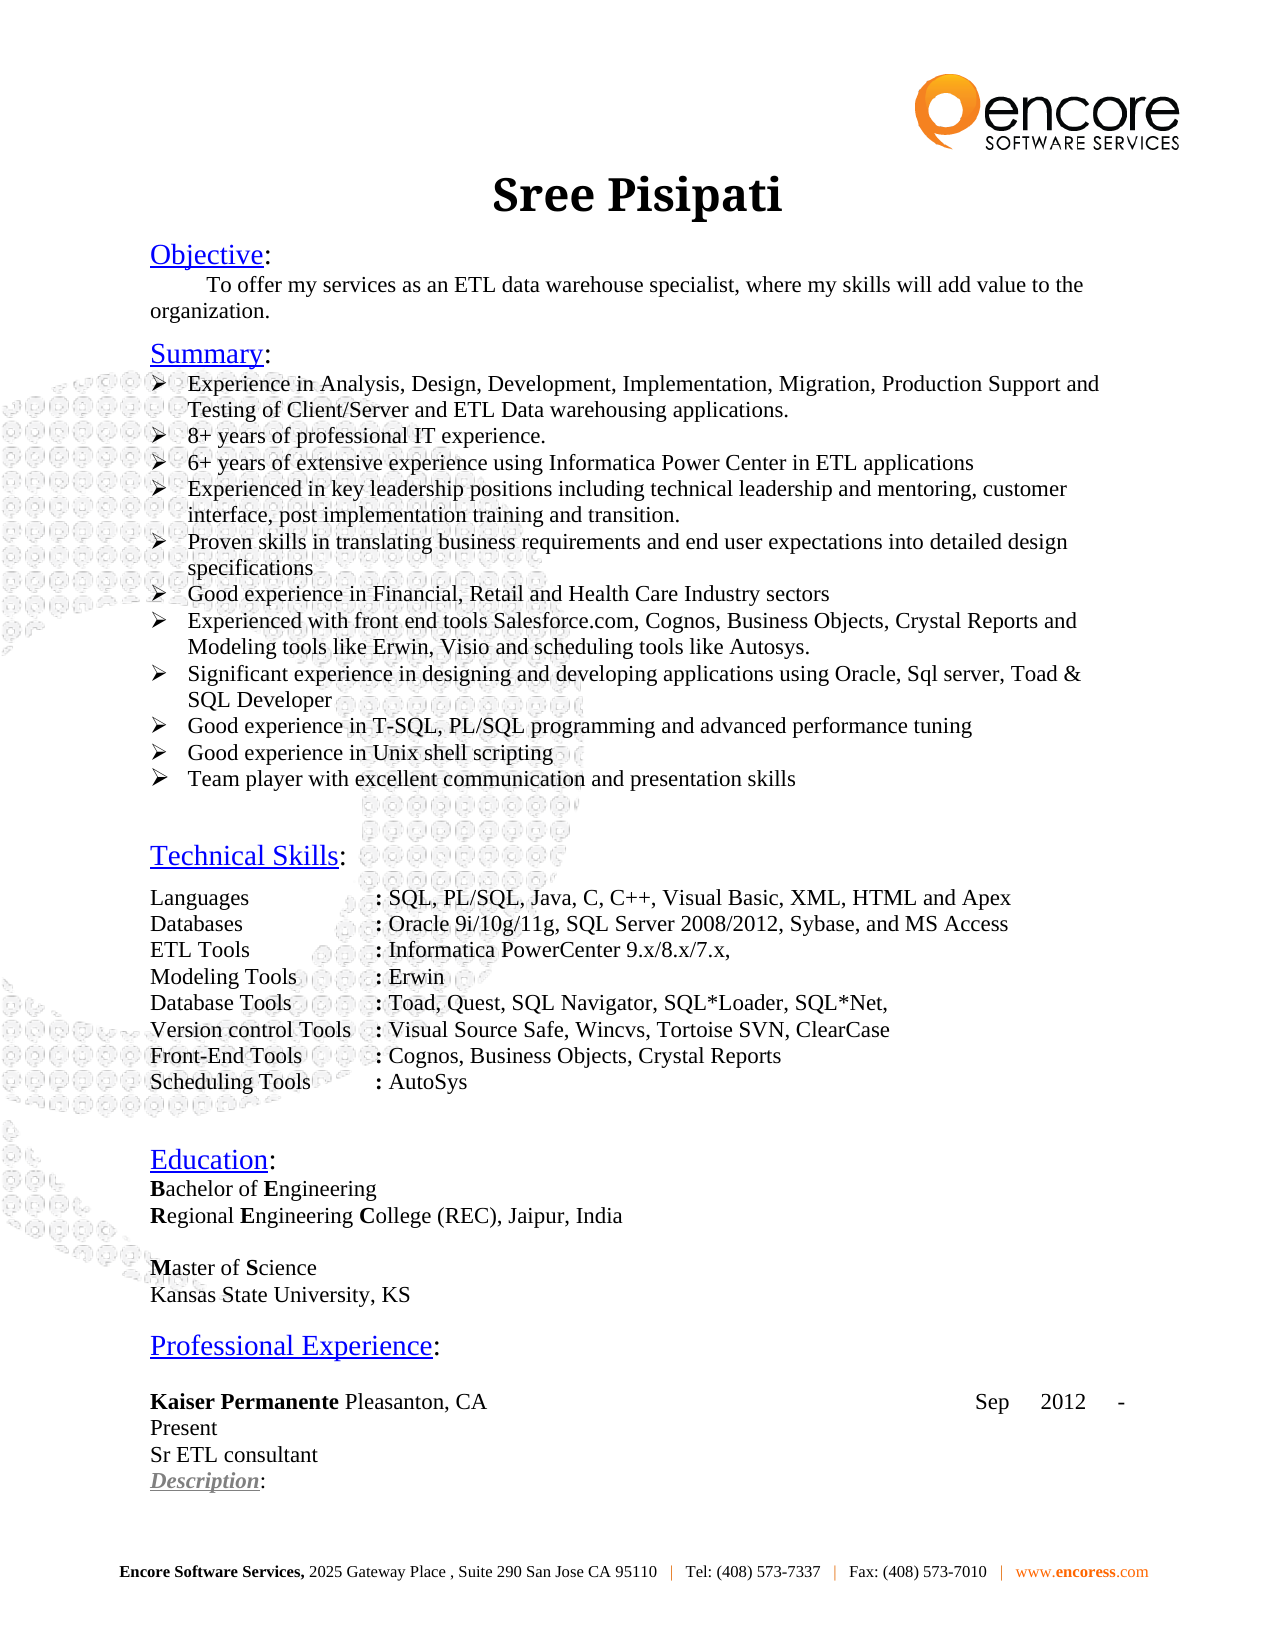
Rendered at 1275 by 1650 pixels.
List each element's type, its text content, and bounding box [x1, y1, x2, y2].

text To offer my services as an ETL data warehouse specialist, where my skills will add value to the organization. [150, 271, 1125, 324]
text Scheduling Tools : AutoSys [150, 1068, 1125, 1095]
text Education: [150, 1142, 1125, 1175]
list Experienced in key leadership positions including technical leadership and mentoring, customer interface, post implementation training and transition. [150, 475, 1125, 528]
list Experience in Analysis, Design, Development, Implementation, Migration, Production Support and Testing of Client/Server and ETL Data warehousing applications. [150, 370, 1125, 422]
text Sree Pisipati [150, 162, 1125, 225]
text ETL Tools : Informatica PowerCenter 9.x/8.x/7.x, [150, 937, 1125, 963]
picture [0, 349, 607, 1311]
list 8+ years of professional IT experience. [150, 422, 1125, 449]
list Good experience in Financial, Retail and Health Care Industry sectors [150, 581, 1125, 607]
list Good experience in T-SQL, PL/SQL programming and advanced performance tuning [150, 712, 1125, 739]
picture [911, 71, 1186, 154]
text Bachelor of Engineering [150, 1175, 1125, 1202]
text Languages : SQL, PL/SQL, Java, C, C++, Visual Basic, XML, HTML and Apex [150, 884, 1125, 910]
text Databases : Oracle 9i/10g/11g, SQL Server 2008/2012, Sybase, and MS Access [150, 910, 1125, 937]
text Regional Engineering College (REC), Jaipur, India [150, 1202, 1125, 1228]
text Objective: [150, 237, 1125, 271]
list 6+ years of extensive experience using Informatica Power Center in ETL applications [150, 449, 1125, 475]
text Professional Experience: [150, 1328, 1125, 1362]
text Technical Skills: [150, 804, 1125, 871]
text Description: [150, 1467, 1125, 1493]
list Proven skills in translating business requirements and end user expectations into detailed design specifications [150, 528, 1125, 581]
list Team player with excellent communication and presentation skills [150, 765, 1125, 792]
list Significant experience in designing and developing applications using Oracle, Sql server, Toad & SQL Developer [150, 659, 1125, 712]
text Sr ETL consultant [150, 1441, 1125, 1467]
text Kansas State University, KS [150, 1281, 1125, 1307]
list Good experience in Unix shell scripting [150, 739, 1125, 765]
text Kaiser Permanente Pleasanton, CA Sep 2012 - Present [150, 1388, 1125, 1441]
text Summary: [150, 336, 1125, 370]
text Modeling Tools : Erwin [150, 963, 1125, 989]
text Front-End Tools : Cognos, Business Objects, Crystal Reports [150, 1042, 1125, 1068]
text Master of Science [150, 1254, 1125, 1281]
list Experienced with front end tools Salesforce.com, Cognos, Business Objects, Crystal Reports and Modeling tools like Erwin, Visio and scheduling tools like Autosys. [150, 607, 1125, 659]
text Database Tools : Toad, Quest, SQL Navigator, SQL*Loader, SQL*Net, [150, 989, 1125, 1016]
text Version control Tools : Visual Source Safe, Wincvs, Tortoise SVN, ClearCase [150, 1016, 1125, 1042]
